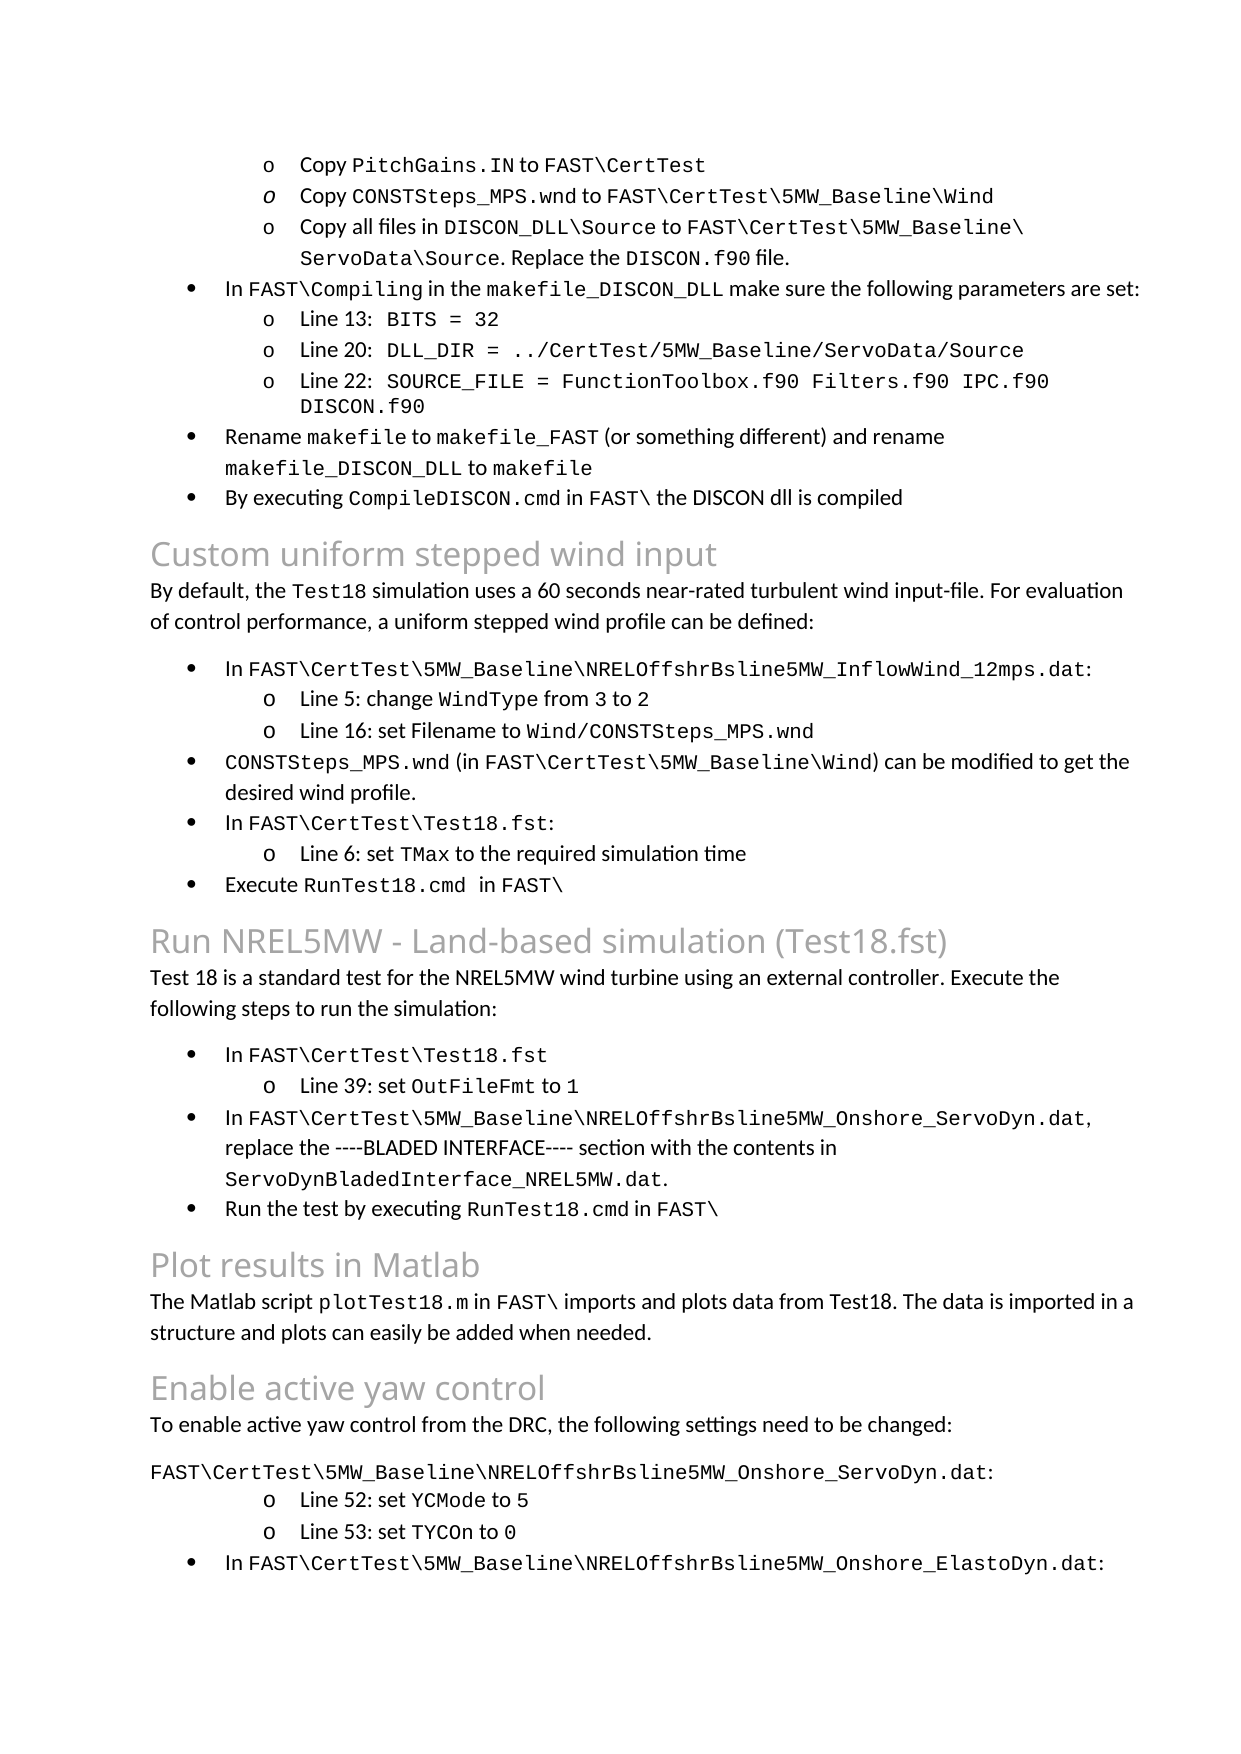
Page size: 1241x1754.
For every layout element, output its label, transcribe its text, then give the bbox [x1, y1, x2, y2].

subtitle Plot results in Matlab [150, 1242, 1148, 1287]
text FAST\CertTest\5MW_Baseline\NRELOffshrBsline5MW_Onshore_ServoDyn.dat: [150, 1457, 1148, 1486]
list Run the test by executing RunTest18.cmd in FAST\ [187, 1194, 1148, 1223]
list In FAST\Compiling in the makefile_DISCON_DLL make sure the following parameters are set: [187, 274, 1148, 302]
list Rename makefile to makefile_FAST (or something different) and rename makefile_DISCON_DLL to makefile [187, 422, 1148, 481]
list Line 5: change WindType from 3 to 2 [262, 684, 1148, 714]
text By default, the Test18 simulation uses a 60 seconds near-rated turbulent wind input-file. For evaluation of control performance, a uniform stepped wind profile can be defined: [150, 576, 1148, 635]
list Line 52: set YCMode to 5 [262, 1486, 1148, 1515]
list Line 13: BITS = 32 [262, 304, 1148, 333]
list In FAST\CertTest\5MW_Baseline\NRELOffshrBsline5MW_Onshore_ElastoDyn.dat: [187, 1548, 1148, 1577]
list In FAST\CertTest\Test18.fst: [187, 808, 1148, 837]
list In FAST\CertTest\5MW_Baseline\NRELOffshrBsline5MW_InflowWind_12mps.dat: [187, 654, 1148, 682]
list Line 20: DLL_DIR = ../CertTest/5MW_Baseline/ServoData/Source [262, 335, 1148, 364]
list Line 16: set Filename to Wind/CONSTSteps_MPS.wnd [262, 716, 1148, 745]
list By executing CompileDISCON.cmd in FAST\ the DISCON dll is compiled [187, 483, 1148, 512]
list Line 53: set TYCOn to 0 [262, 1517, 1148, 1546]
list Copy PitchGains.IN to FAST\CertTest [262, 150, 1148, 178]
text To enable active yaw control from the DRC, the following settings need to be changed: [150, 1410, 1148, 1438]
text Test 18 is a standard test for the NREL5MW wind turbine using an external controller. Execute the following steps to run the simulation: [150, 963, 1148, 1022]
list In FAST\CertTest\5MW_Baseline\NRELOffshrBsline5MW_Onshore_ServoDyn.dat, replace the ----BLADED INTERFACE---- section with the contents in ServoDynBladedInterface_NREL5MW.dat. [187, 1103, 1148, 1192]
subtitle Custom uniform stepped wind input [150, 531, 1148, 576]
list In FAST\CertTest\Test18.fst [187, 1041, 1148, 1069]
subtitle Enable active yaw control [150, 1365, 1148, 1410]
list CONSTSteps_MPS.wnd (in FAST\CertTest\5MW_Baseline\Wind) can be modified to get the desired wind profile. [187, 747, 1148, 806]
subtitle Run NREL5MW - Land-based simulation (Test18.fst) [150, 918, 1148, 963]
list Line 39: set OutFileFmt to 1 [262, 1071, 1148, 1100]
list Copy all files in DISCON_DLL\Source to FAST\CertTest\5MW_Baseline\ServoData\Source. Replace the DISCON.f90 file. [262, 212, 1148, 271]
list Line 22: SOURCE_FILE = FunctionToolbox.f90 Filters.f90 IPC.f90 DISCON.f90 [262, 366, 1148, 420]
list Copy CONSTSteps_MPS.wnd to FAST\CertTest\5MW_Baseline\Wind [262, 181, 1148, 210]
list Line 6: set TMax to the required simulation time [262, 839, 1148, 868]
list Execute RunTest18.cmd in FAST\ [187, 871, 1148, 899]
